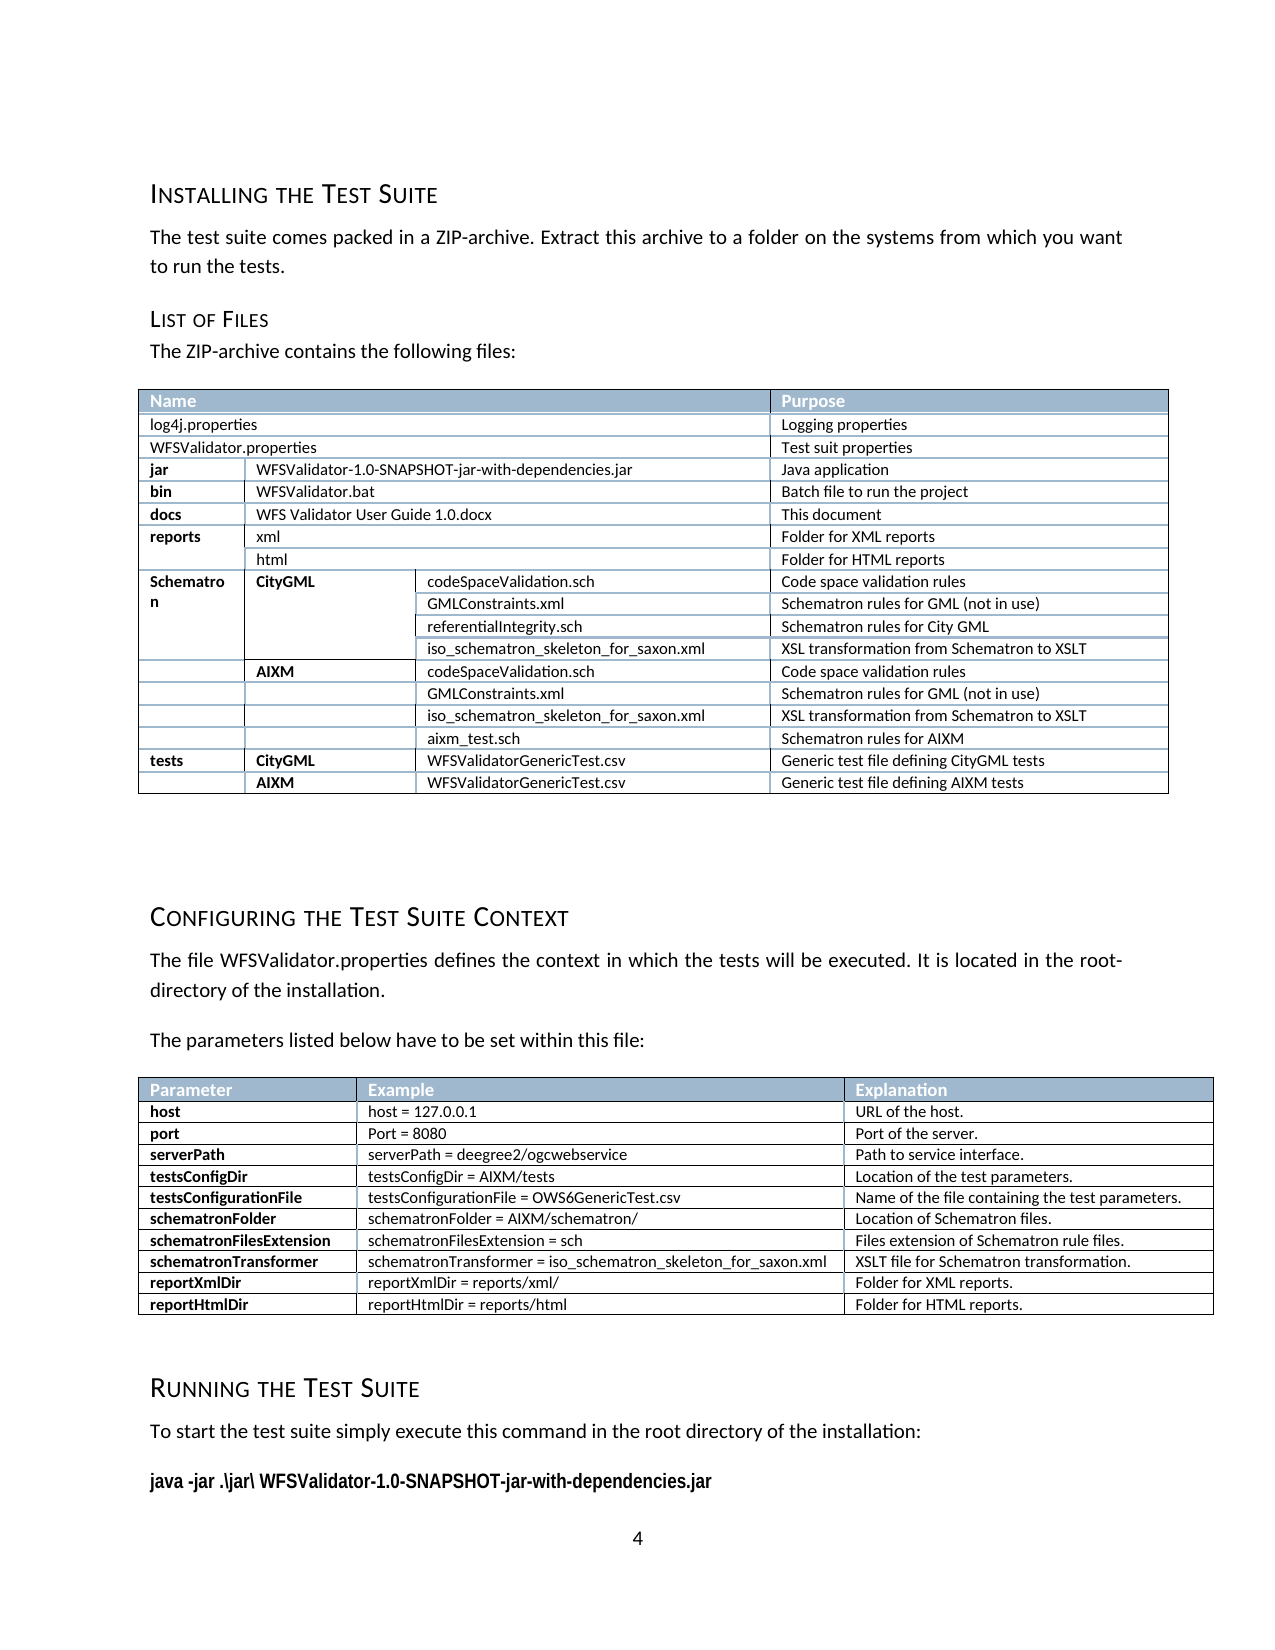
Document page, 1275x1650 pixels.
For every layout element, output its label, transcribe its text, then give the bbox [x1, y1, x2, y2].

table_cell serverPath [139, 1145, 356, 1165]
table_cell Test suit properties [771, 437, 1168, 457]
table_cell log4j.properties [139, 415, 769, 435]
table_cell Batch file to run the project [771, 482, 1168, 502]
table_cell Port of the server. [845, 1123, 1213, 1143]
table_cell Schematron rules for City GML [771, 616, 1168, 636]
table_cell XSL transformation from Schematron to XSLT [771, 706, 1168, 726]
table_cell iso_schematron_skeleton_for_saxon.xml [416, 706, 770, 726]
table_cell AIXM [246, 773, 415, 793]
table_cell Schematron [139, 571, 244, 659]
table_cell WFSValidator-1.0-SNAPSHOT-jar-with-dependencies.jar [246, 459, 769, 479]
table_cell iso_schematron_skeleton_for_saxon.xml [417, 639, 769, 659]
table_cell docs [139, 504, 244, 524]
subtitle Installing the Test Suite [150, 175, 1125, 211]
table_cell Location of the test parameters. [845, 1166, 1213, 1186]
table_cell reportHtmlDir = reports/html [357, 1294, 844, 1314]
table_cell Port = 8080 [357, 1123, 844, 1143]
table_cell Logging properties [771, 415, 1168, 435]
table_cell codeSpaceValidation.sch [416, 571, 770, 592]
table_cell aixm_test.sch [417, 728, 769, 748]
table_cell Path to service interface. [845, 1145, 1213, 1165]
table_cell GMLConstraints.xml [417, 594, 769, 614]
table_cell port [139, 1123, 356, 1143]
table_cell [246, 683, 415, 703]
table_cell schematronTransformer = iso_schematron_skeleton_for_saxon.xml [357, 1251, 844, 1272]
table_cell Folder for HTML reports [771, 549, 1168, 569]
table_cell XSLT file for Schematron transformation. [845, 1251, 1213, 1272]
table_cell Generic test file defining AIXM tests [771, 773, 1168, 793]
text The parameters listed below have to be set within this file: [150, 1027, 1125, 1052]
table_cell reportHtmlDir [139, 1294, 356, 1314]
table_cell html [246, 549, 769, 569]
table_cell WFSValidator.bat [245, 482, 770, 502]
table_header Purpose [771, 390, 1168, 412]
table_cell schematronFilesExtension [139, 1230, 356, 1250]
table_cell [246, 728, 415, 748]
subtitle Configuring the Test Suite Context [150, 898, 1125, 934]
table_cell bin [139, 482, 244, 502]
table_cell Schematron rules for AIXM [771, 728, 1168, 748]
text To start the test suite simply execute this command in the root directory of the installation: [150, 1419, 1125, 1444]
table_cell [139, 683, 244, 703]
table_header Explanation [845, 1078, 1213, 1101]
table_cell testsConfigDir = AIXM/tests [357, 1166, 844, 1186]
table_cell Code space validation rules [771, 661, 1168, 681]
table_cell Name of the file containing the test parameters. [845, 1187, 1213, 1207]
table_cell WFS Validator User Guide 1.0.docx [246, 504, 769, 524]
table_cell Generic test file defining CityGML tests [771, 750, 1168, 771]
table_cell host = 127.0.0.1 [358, 1102, 843, 1122]
table_cell tests [139, 750, 244, 771]
subtitle List of Files [150, 303, 1125, 334]
table_cell AIXM [245, 660, 415, 681]
table_cell reportXmlDir = reports/xml/ [358, 1273, 843, 1293]
table_cell This document [771, 504, 1168, 524]
table_cell schematronFilesExtension = sch [358, 1230, 843, 1250]
table_cell schematronFolder [139, 1209, 356, 1229]
table_cell [139, 661, 244, 681]
table_cell serverPath = deegree2/ogcwebservice [358, 1145, 843, 1165]
table_cell host [139, 1102, 356, 1122]
table_cell testsConfigurationFile = OWS6GenericTest.csv [358, 1187, 843, 1207]
table_cell Java application [771, 459, 1168, 479]
table_cell Schematron rules for GML (not in use) [771, 594, 1168, 614]
table_cell schematronTransformer [139, 1251, 356, 1272]
table_cell Folder for XML reports. [845, 1273, 1213, 1293]
table_cell WFSValidator.properties [139, 437, 770, 457]
table_cell Folder for XML reports [771, 526, 1168, 547]
table_header Parameter [139, 1078, 356, 1101]
table_cell referentialIntegrity.sch [416, 616, 770, 636]
table_cell Location of Schematron files. [845, 1209, 1213, 1229]
table_cell [245, 706, 415, 726]
table_cell WFSValidatorGenericTest.csv [417, 773, 769, 793]
table_cell Files extension of Schematron rule files. [845, 1230, 1213, 1250]
table_cell URL of the host. [845, 1102, 1213, 1122]
table_cell [139, 773, 244, 793]
subtitle Running the Test Suite [150, 1369, 1125, 1405]
text The ZIP-archive contains the following files: [150, 338, 1125, 364]
table_cell jar [139, 459, 244, 479]
text The file WFSValidator.properties defines the context in which the tests will be executed. It is located in the root-directory of the installation. [150, 948, 1125, 1002]
table_cell [139, 706, 244, 726]
table_cell CityGML [245, 571, 415, 659]
table_cell xml [245, 526, 770, 547]
table_header Name [139, 390, 770, 412]
table_cell [139, 728, 244, 748]
text java -jar .\jar\ WFSValidator-1.0-SNAPSHOT-jar-with-dependencies.jar [150, 1469, 1125, 1493]
text The test suite comes packed in a ZIP-archive. Extract this archive to a folder on the systems from which you want to run the tests. [150, 224, 1125, 279]
table_cell CityGML [245, 750, 415, 771]
table_cell reportXmlDir [139, 1273, 356, 1293]
table_cell schematronFolder = AIXM/schematron/ [357, 1209, 844, 1229]
table_cell Folder for HTML reports. [845, 1294, 1213, 1314]
table_cell codeSpaceValidation.sch [416, 661, 770, 681]
table_cell reports [139, 526, 244, 569]
table_cell Schematron rules for GML (not in use) [771, 683, 1168, 703]
table_cell XSL transformation from Schematron to XSLT [771, 639, 1168, 659]
table_header Example [357, 1078, 844, 1101]
table_cell WFSValidatorGenericTest.csv [416, 750, 770, 771]
table_cell testsConfigDir [139, 1166, 356, 1186]
table_cell Code space validation rules [771, 571, 1168, 592]
table_cell GMLConstraints.xml [417, 683, 769, 703]
table_cell testsConfigurationFile [139, 1187, 356, 1207]
